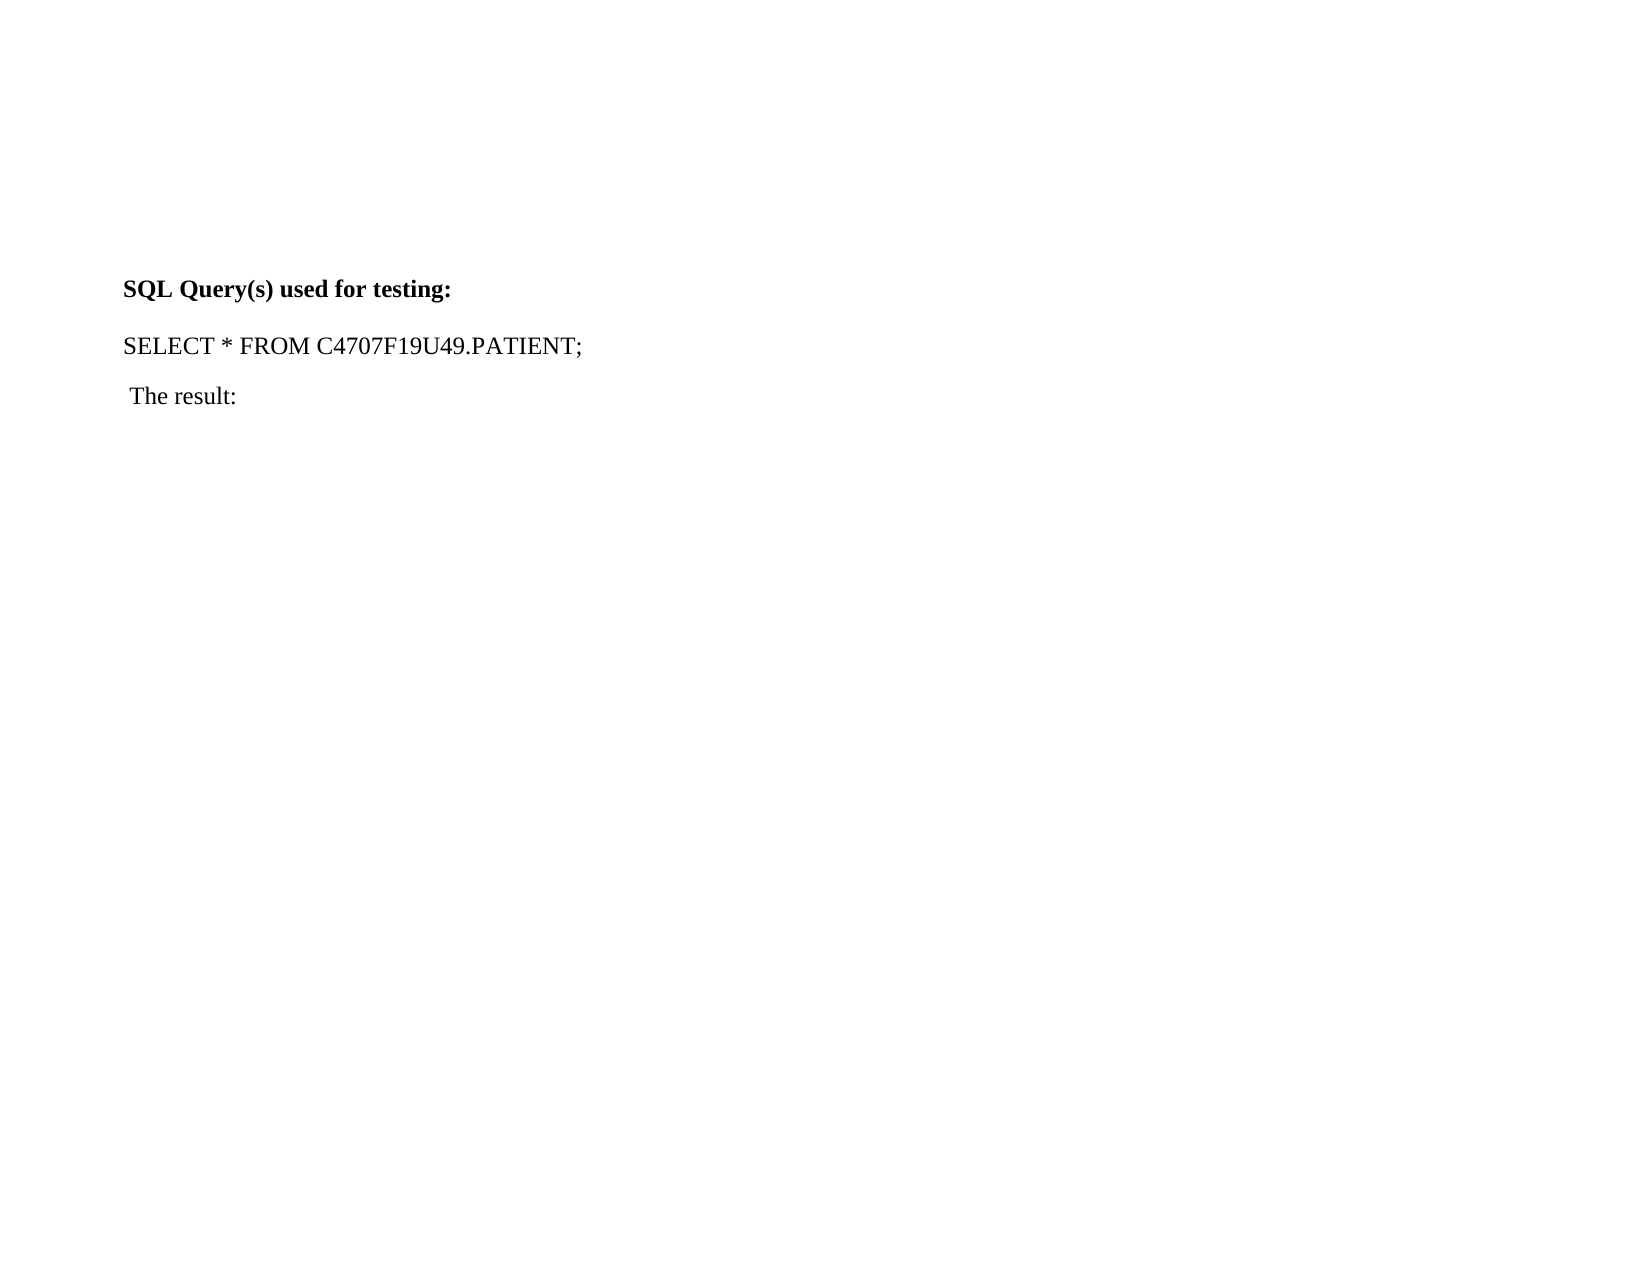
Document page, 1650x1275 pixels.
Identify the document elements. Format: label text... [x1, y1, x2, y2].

text SQL Query(s) used for testing: [123, 274, 1494, 303]
text The result: [123, 381, 1494, 409]
text SELECT * FROM C4707F19U49.PATIENT; [123, 332, 1494, 360]
